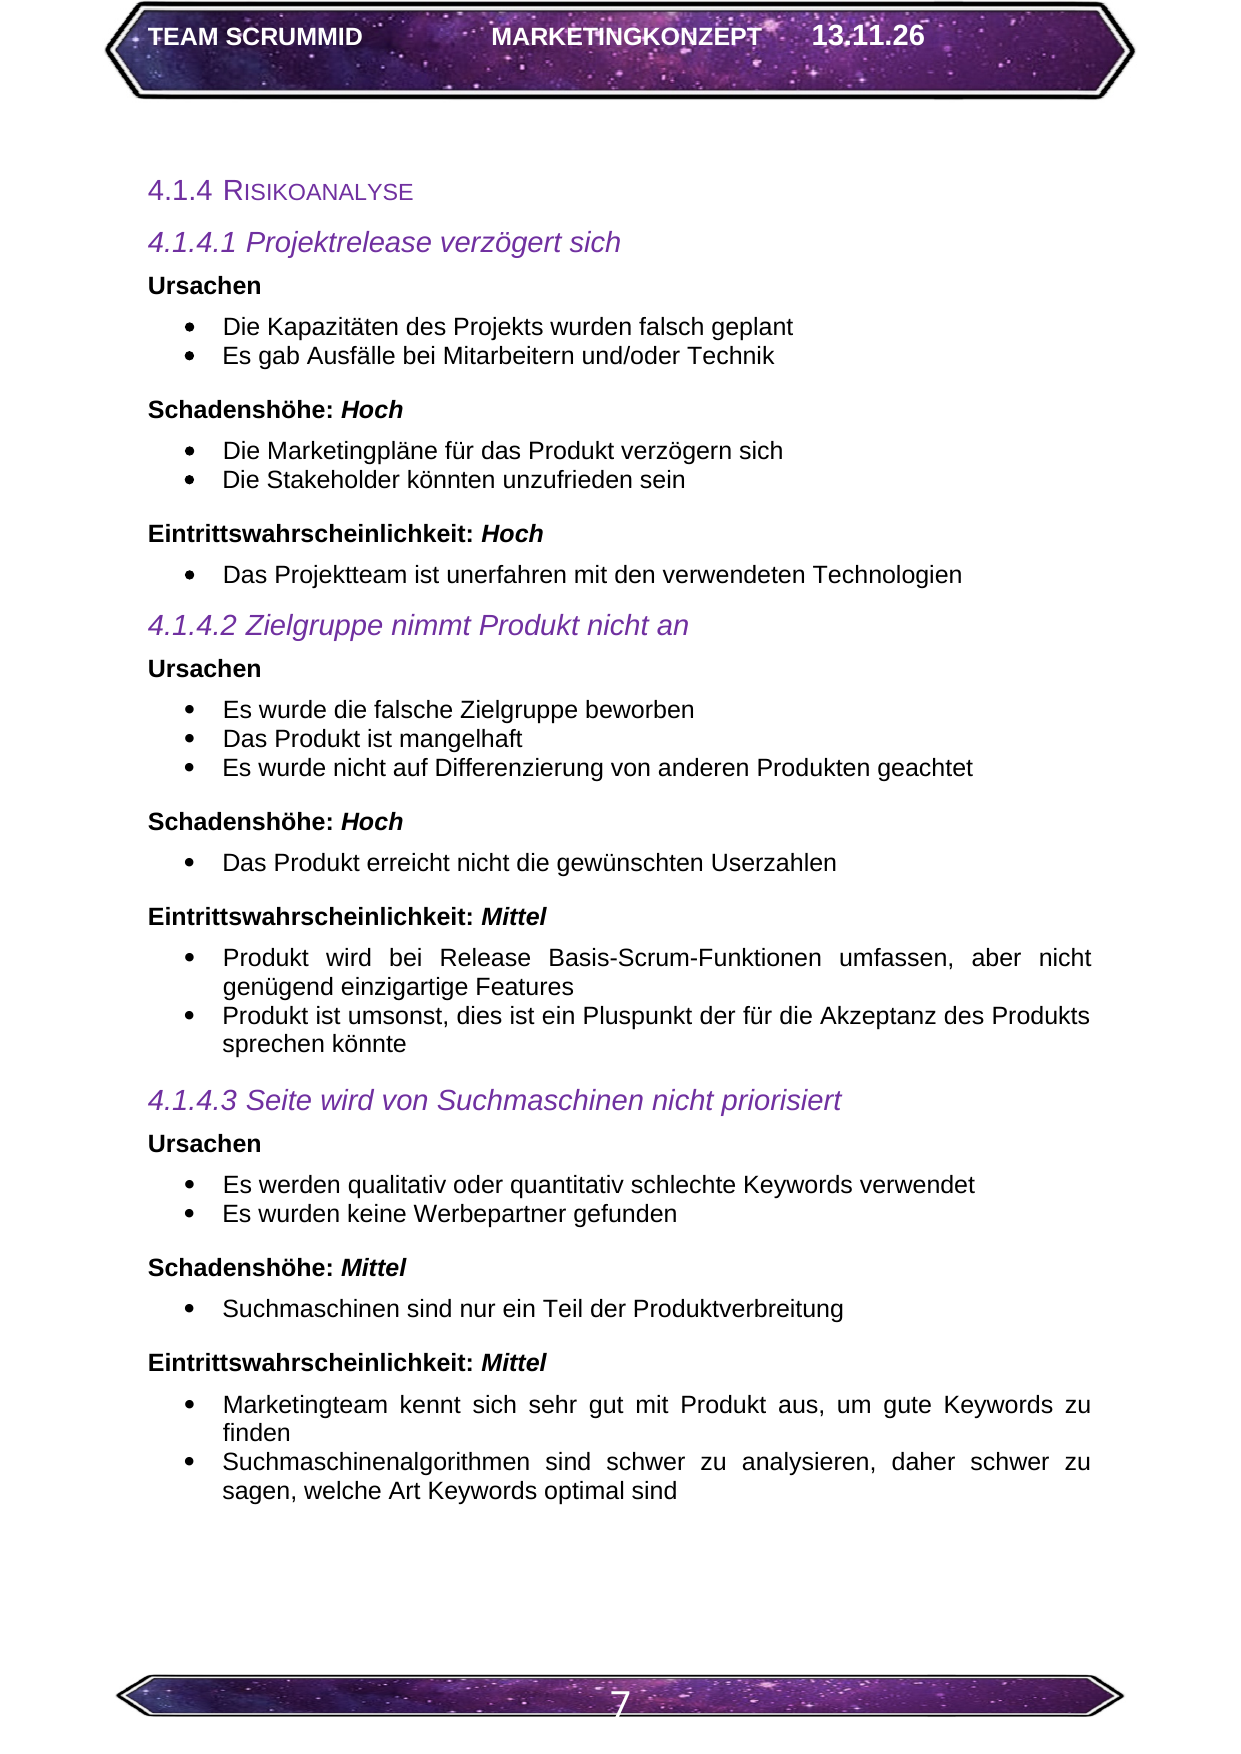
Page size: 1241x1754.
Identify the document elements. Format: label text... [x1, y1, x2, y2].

text Eintrittswahrscheinlichkeit: Hoch [148, 519, 1092, 548]
text Schadenshöhe: Mittel [148, 1253, 1092, 1282]
subtitle Zielgruppe nimmt Produkt nicht an [148, 608, 1092, 641]
list Produkt ist umsonst, dies ist ein Pluspunkt der für die Akzeptanz des Produkts sprechen könnte [185, 1001, 1092, 1058]
list Die Marketingpläne für das Produkt verzögern sich [185, 436, 1092, 465]
list Suchmaschinen sind nur ein Teil der Produktverbreitung [185, 1294, 1092, 1323]
picture [102, 0, 1138, 103]
list Das Produkt erreicht nicht die gewünschten Userzahlen [185, 848, 1092, 877]
list Suchmaschinenalgorithmen sind schwer zu analysieren, daher schwer zu sagen, welche Art Keywords optimal sind [185, 1447, 1092, 1505]
list Es wurden keine Werbepartner gefunden [185, 1199, 1092, 1228]
text Eintrittswahrscheinlichkeit: Mittel [148, 902, 1092, 931]
list Die Kapazitäten des Projekts wurden falsch geplant [185, 312, 1092, 341]
list Es werden qualitativ oder quantitativ schlechte Keywords verwendet [185, 1171, 1092, 1199]
list Das Produkt ist mangelhaft [185, 724, 1092, 753]
text Schadenshöhe: Hoch [148, 395, 1092, 424]
list Das Projektteam ist unerfahren mit den verwendeten Technologien [185, 560, 1092, 589]
list Es wurde die falsche Zielgruppe beworben [185, 695, 1092, 724]
text Ursachen [148, 1129, 1092, 1158]
text Schadenshöhe: Hoch [148, 807, 1092, 835]
list Marketingteam kennt sich sehr gut mit Produkt aus, um gute Keywords zu finden [185, 1389, 1092, 1447]
subtitle Seite wird von Suchmaschinen nicht priorisiert [148, 1083, 1092, 1117]
subtitle Risikoanalyse [148, 173, 1092, 206]
text Eintrittswahrscheinlichkeit: Mittel [148, 1348, 1092, 1377]
list Produkt wird bei Release Basis-Scrum-Funktionen umfassen, aber nicht genügend einzigartige Features [185, 943, 1092, 1001]
list Die Stakeholder könnten unzufrieden sein [185, 465, 1092, 494]
list Es gab Ausfälle bei Mitarbeitern und/oder Technik [185, 341, 1092, 370]
text Ursachen [148, 654, 1092, 683]
list Es wurde nicht auf Differenzierung von anderen Produkten geachtet [185, 753, 1092, 782]
text Ursachen [148, 271, 1092, 300]
subtitle Projektrelease verzögert sich [148, 225, 1092, 258]
picture [113, 1673, 1127, 1718]
